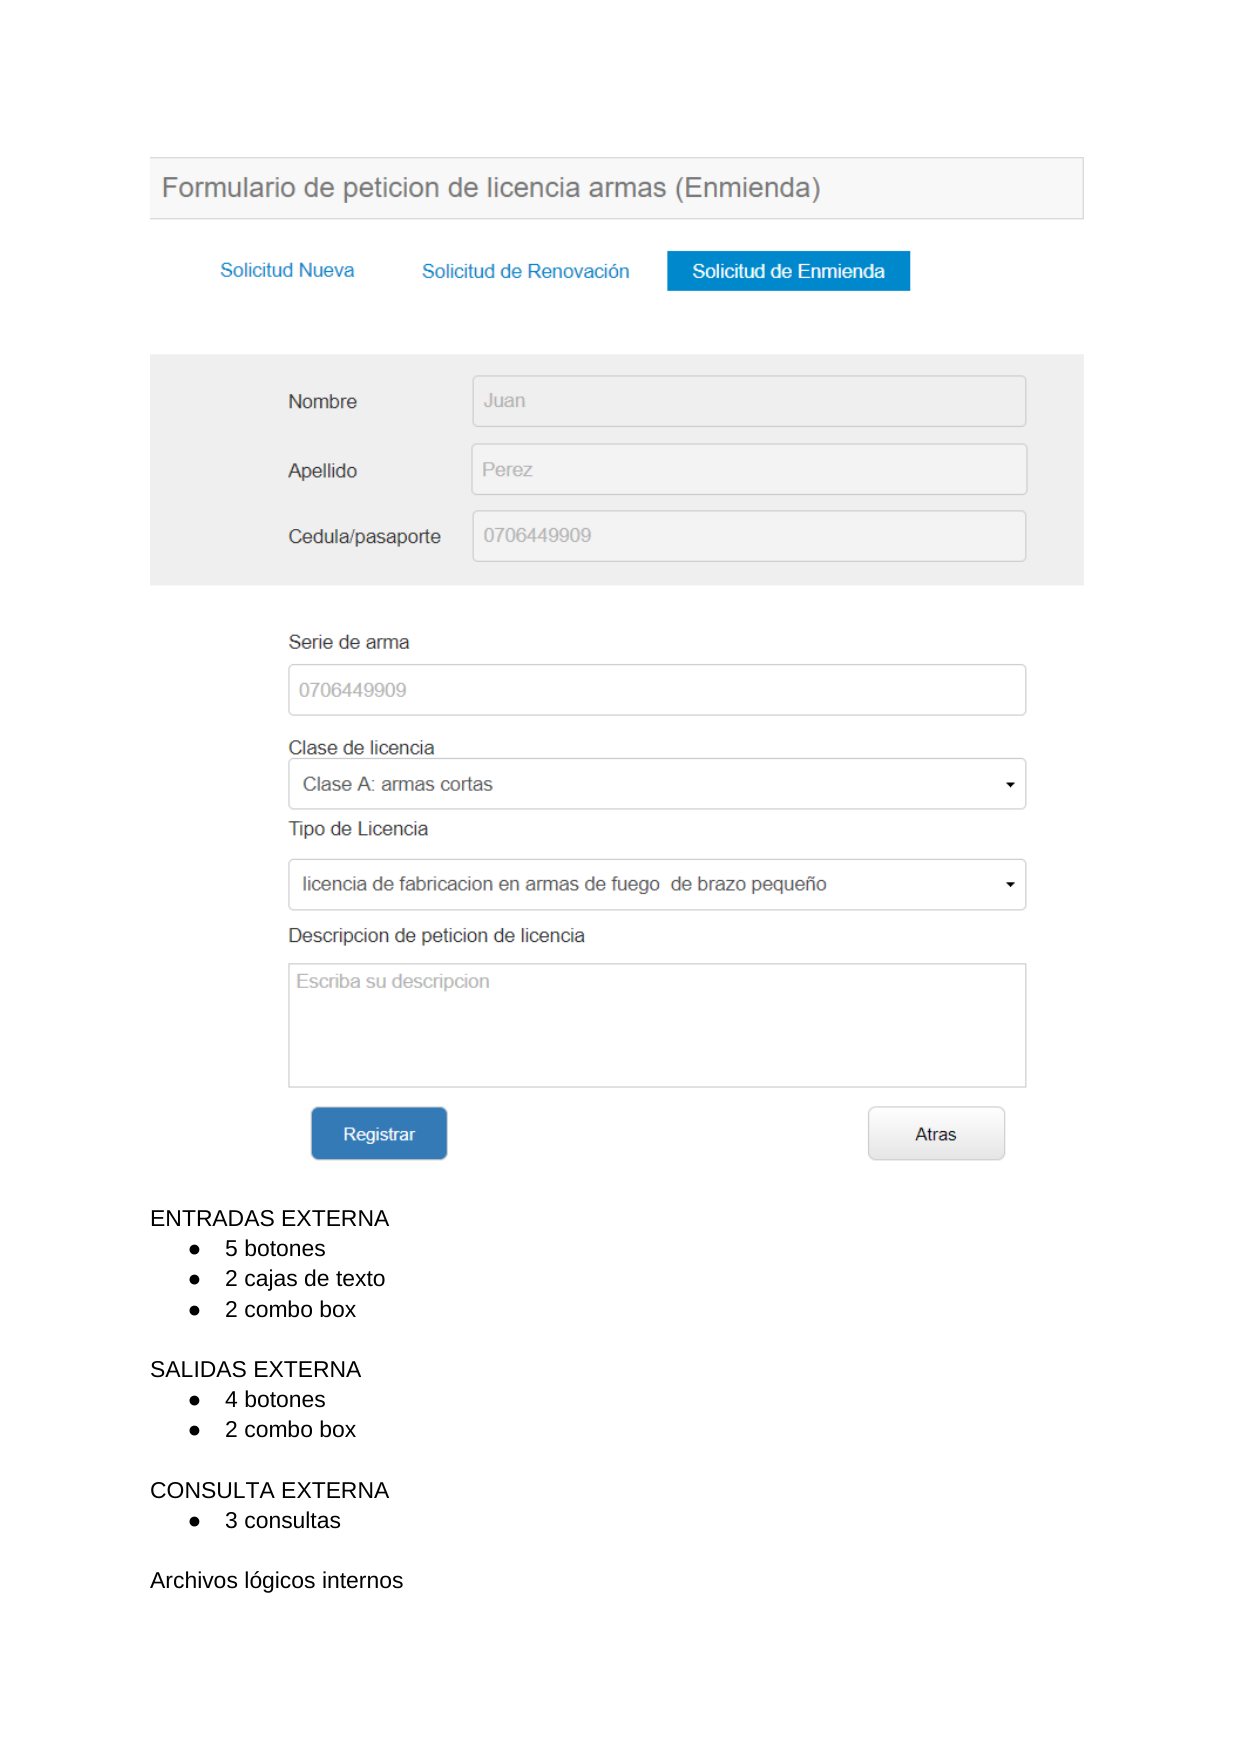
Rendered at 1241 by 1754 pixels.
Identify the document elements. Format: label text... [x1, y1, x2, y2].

text SALIDAS EXTERNA [150, 1356, 1090, 1382]
text Archivos lógicos internos [150, 1567, 1090, 1594]
list 2 combo box [187, 1416, 1090, 1443]
list 2 combo box [187, 1296, 1090, 1322]
list 3 consultas [187, 1507, 1090, 1533]
list 2 cajas de texto [187, 1265, 1090, 1292]
list 4 botones [187, 1386, 1090, 1412]
text ENTRADAS EXTERNA [150, 1205, 1090, 1231]
text CONSULTA EXTERNA [150, 1477, 1090, 1503]
picture [150, 150, 1091, 1171]
list 5 botones [187, 1235, 1090, 1261]
